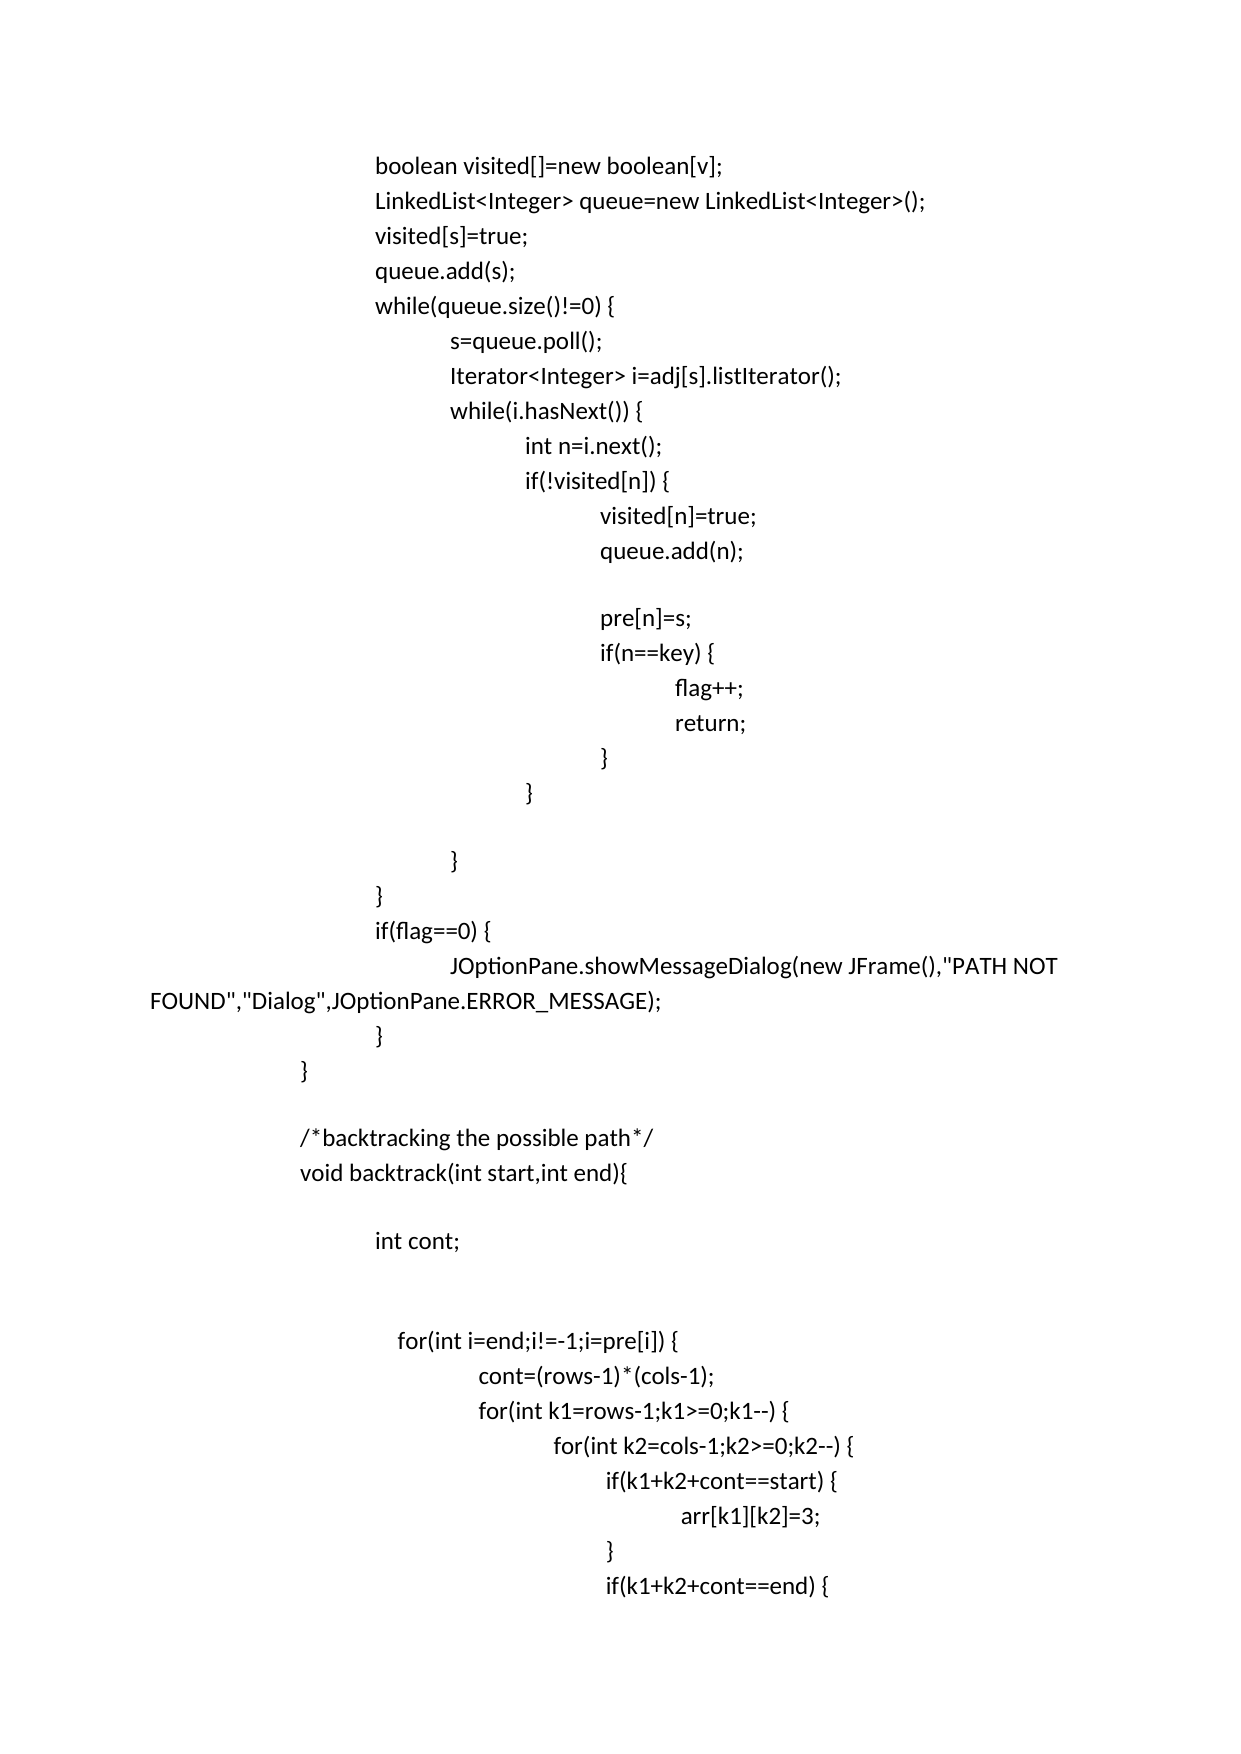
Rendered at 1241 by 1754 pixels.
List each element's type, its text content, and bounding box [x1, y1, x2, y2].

text } [150, 1535, 1090, 1566]
text int n=i.next(); [150, 430, 1090, 461]
text queue.add(s); [150, 255, 1090, 286]
text if(n==key) { [150, 637, 1090, 668]
text pre[n]=s; [150, 602, 1090, 633]
text queue.add(n); [150, 535, 1090, 566]
text if(!visited[n]) { [150, 465, 1090, 496]
text } [150, 777, 1090, 808]
text cont=(rows-1)*(cols-1); [150, 1360, 1090, 1391]
text boolean visited[]=new boolean[v]; [150, 150, 1090, 181]
text } [150, 742, 1090, 773]
text void backtrack(int start,int end){ [150, 1157, 1090, 1188]
text LinkedList<Integer> queue=new LinkedList<Integer>(); [150, 185, 1090, 216]
text for(int k1=rows-1;k1>=0;k1--) { [150, 1395, 1090, 1426]
text return; [150, 707, 1090, 738]
text while(queue.size()!=0) { [150, 290, 1090, 321]
text visited[n]=true; [150, 500, 1090, 531]
text } [150, 880, 1090, 911]
text int cont; [150, 1225, 1090, 1256]
text if(k1+k2+cont==end) { [150, 1570, 1090, 1601]
text } [150, 1020, 1090, 1051]
text while(i.hasNext()) { [150, 395, 1090, 426]
text if(flag==0) { [150, 915, 1090, 946]
text s=queue.poll(); [150, 325, 1090, 356]
text for(int k2=cols-1;k2>=0;k2--) { [150, 1430, 1090, 1461]
text } [150, 845, 1090, 876]
text Iterator<Integer> i=adj[s].listIterator(); [150, 360, 1090, 391]
text } [150, 1055, 1090, 1086]
text /*backtracking the possible path*/ [150, 1122, 1090, 1153]
text arr[k1][k2]=3; [150, 1500, 1090, 1531]
text JOptionPane.showMessageDialog(new JFrame(),"PATH NOT FOUND","Dialog",JOptionPane.ERROR_MESSAGE); [150, 950, 1090, 1016]
text for(int i=end;i!=-1;i=pre[i]) { [150, 1325, 1090, 1356]
text flag++; [150, 672, 1090, 703]
text if(k1+k2+cont==start) { [150, 1465, 1090, 1496]
text visited[s]=true; [150, 220, 1090, 251]
